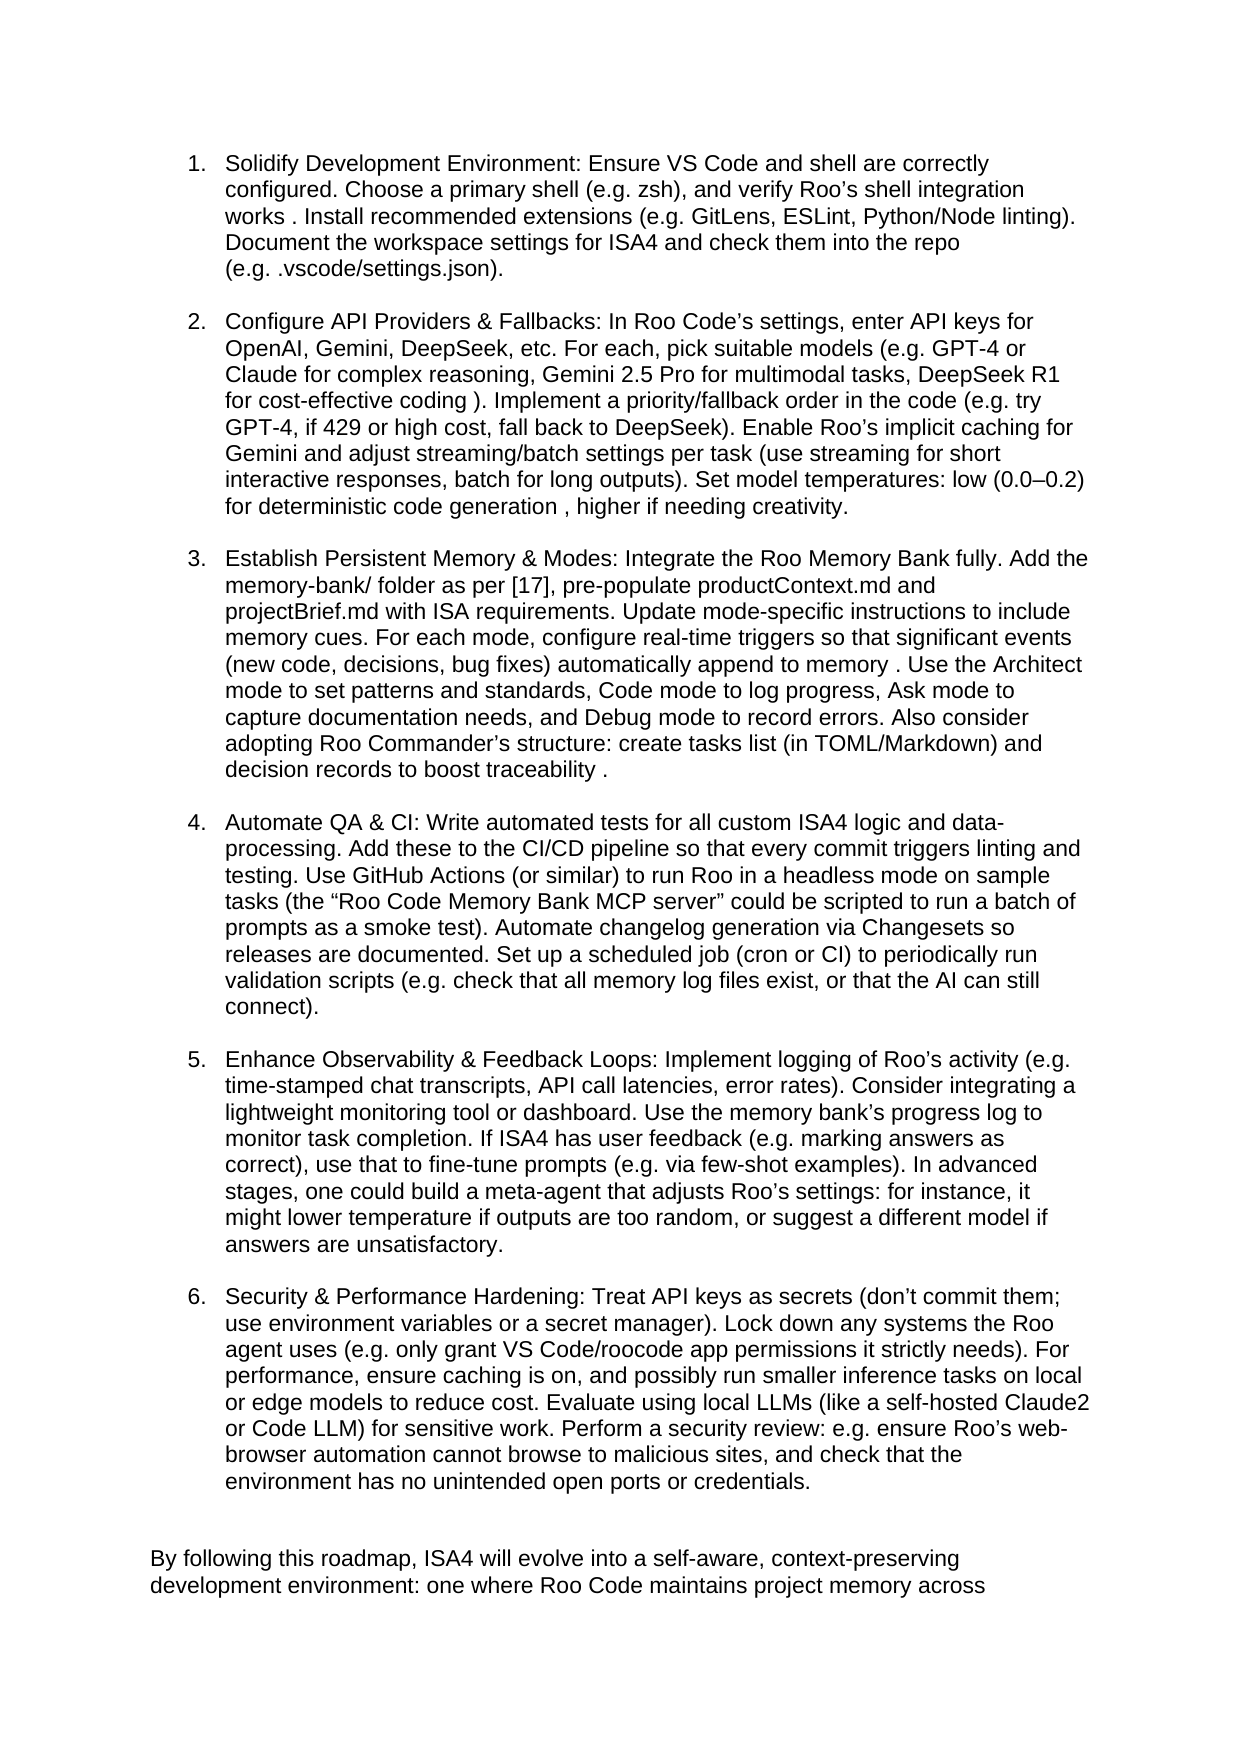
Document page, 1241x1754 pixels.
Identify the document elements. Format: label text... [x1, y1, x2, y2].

list Automate QA & CI: Write automated tests for all custom ISA4 logic and data-processing. Add these to the CI/CD pipeline so that every commit triggers linting and testing. Use GitHub Actions (or similar) to run Roo in a headless mode on sample tasks (the “Roo Code Memory Bank MCP server” could be scripted to run a batch of prompts as a smoke test). Automate changelog generation via Changesets so releases are documented. Set up a scheduled job (cron or CI) to periodically run validation scripts (e.g. check that all memory log files exist, or that the AI can still connect). [187, 809, 1090, 1046]
list Configure API Providers & Fallbacks: In Roo Code’s settings, enter API keys for OpenAI, Gemini, DeepSeek, etc. For each, pick suitable models (e.g. GPT-4 or Claude for complex reasoning, Gemini 2.5 Pro for multimodal tasks, DeepSeek R1 for cost-effective coding ). Implement a priority/fallback order in the code (e.g. try GPT-4, if 429 or high cost, fall back to DeepSeek). Enable Roo’s implicit caching for Gemini and adjust streaming/batch settings per task (use streaming for short interactive responses, batch for long outputs). Set model temperatures: low (0.0–0.2) for deterministic code generation , higher if needing creativity. [187, 308, 1090, 545]
list Security & Performance Hardening: Treat API keys as secrets (don’t commit them; use environment variables or a secret manager). Lock down any systems the Roo agent uses (e.g. only grant VS Code/roocode app permissions it strictly needs). For performance, ensure caching is on, and possibly run smaller inference tasks on local or edge models to reduce cost. Evaluate using local LLMs (like a self-hosted Claude2 or Code LLM) for sensitive work. Perform a security review: e.g. ensure Roo’s web-browser automation cannot browse to malicious sites, and check that the environment has no unintended open ports or credentials. [187, 1283, 1090, 1520]
list Establish Persistent Memory & Modes: Integrate the Roo Memory Bank fully. Add the memory-bank/ folder as per [17], pre-populate productContext.md and projectBrief.md with ISA requirements. Update mode-specific instructions to include memory cues. For each mode, configure real-time triggers so that significant events (new code, decisions, bug fixes) automatically append to memory . Use the Architect mode to set patterns and standards, Code mode to log progress, Ask mode to capture documentation needs, and Debug mode to record errors. Also consider adopting Roo Commander’s structure: create tasks list (in TOML/Markdown) and decision records to boost traceability . [187, 545, 1090, 809]
list Solidify Development Environment: Ensure VS Code and shell are correctly configured. Choose a primary shell (e.g. zsh), and verify Roo’s shell integration works . Install recommended extensions (e.g. GitLens, ESLint, Python/Node linting). Document the workspace settings for ISA4 and check them into the repo (e.g. .vscode/settings.json). [187, 150, 1090, 308]
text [150, 1545, 1090, 1598]
list Enhance Observability & Feedback Loops: Implement logging of Roo’s activity (e.g. time-stamped chat transcripts, API call latencies, error rates). Consider integrating a lightweight monitoring tool or dashboard. Use the memory bank’s progress log to monitor task completion. If ISA4 has user feedback (e.g. marking answers as correct), use that to fine-tune prompts (e.g. via few-shot examples). In advanced stages, one could build a meta-agent that adjusts Roo’s settings: for instance, it might lower temperature if outputs are too random, or suggest a different model if answers are unsatisfactory. [187, 1046, 1090, 1283]
